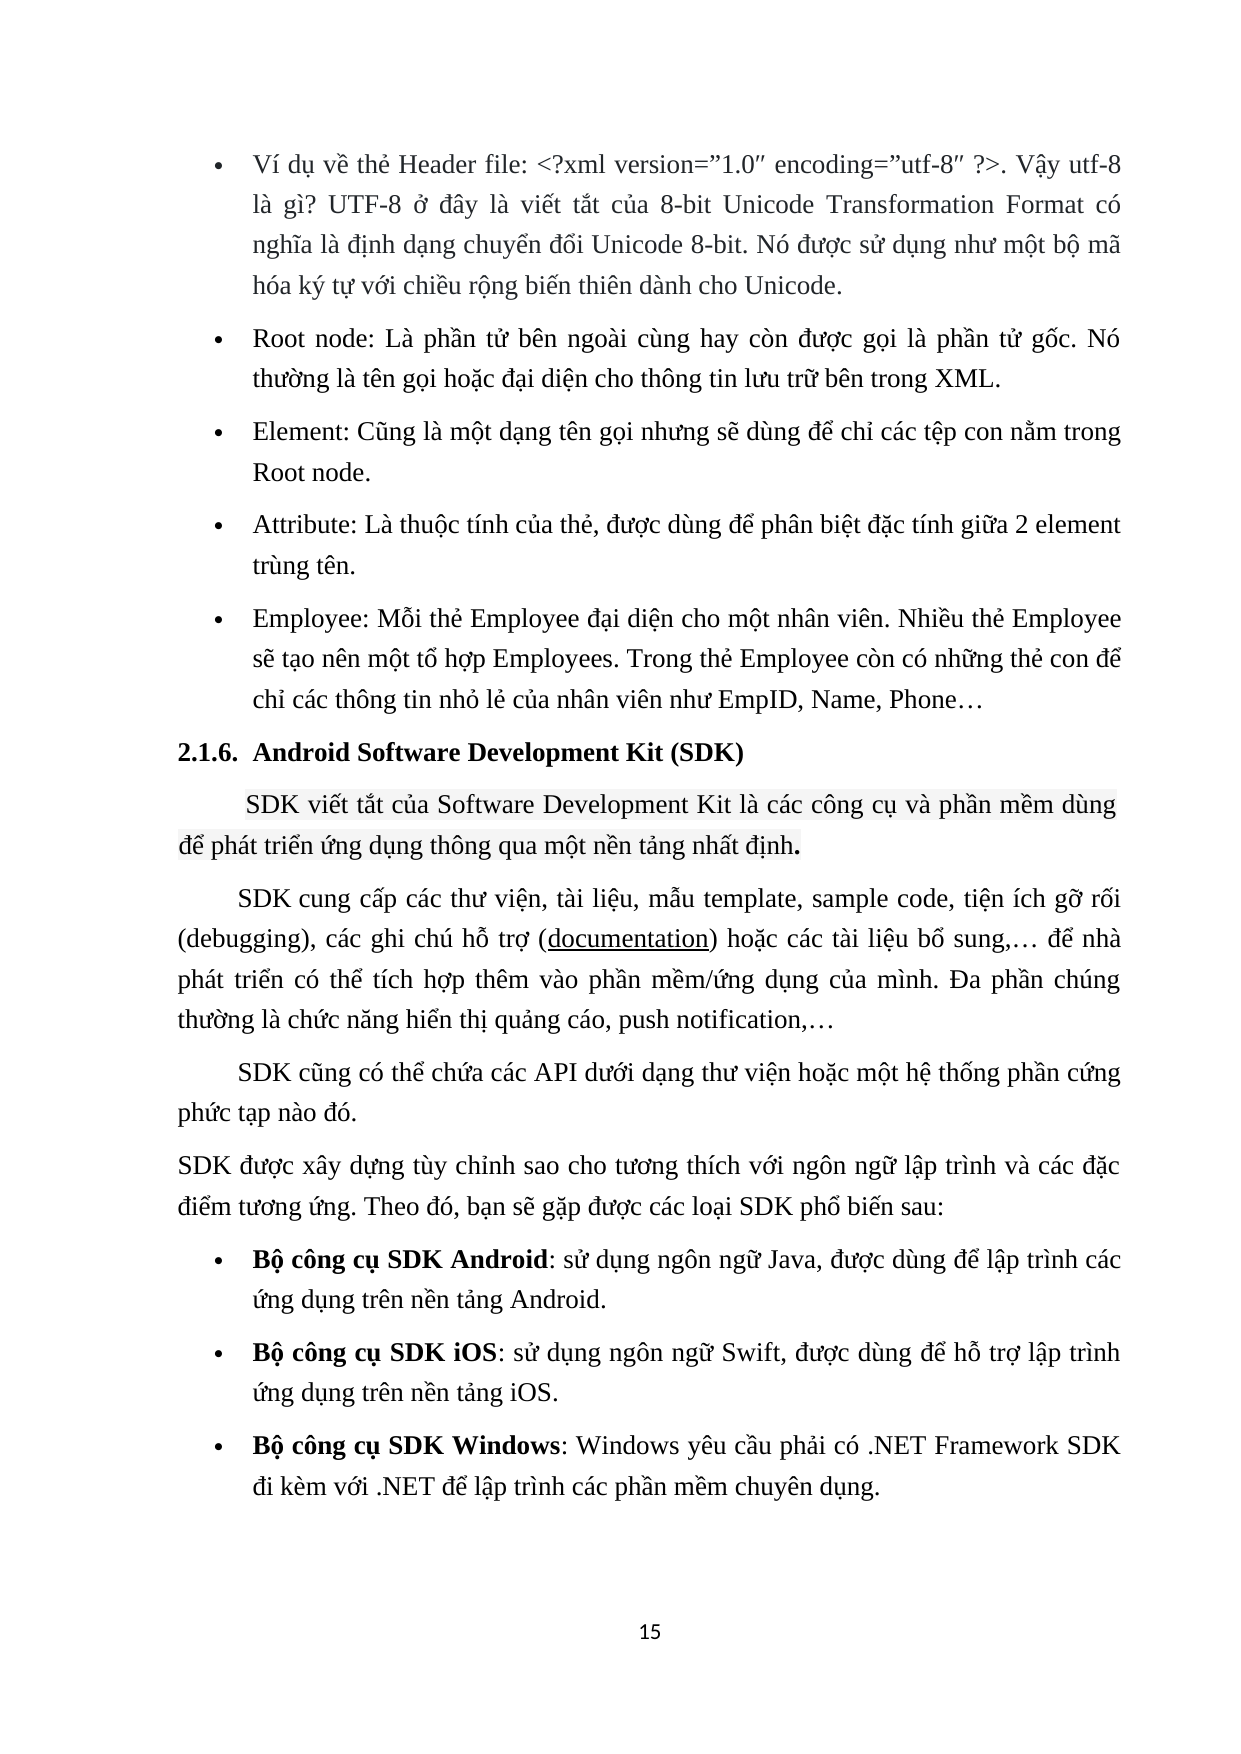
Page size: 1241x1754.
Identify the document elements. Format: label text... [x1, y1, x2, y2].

list Attribute: Là thuộc tính của thẻ, được dùng để phân biệt đặc tính giữa 2 element trùng tên. [215, 508, 1122, 580]
text SDK viết tắt của Software Development Kit là các công cụ và phần mềm dùng để phát triển ứng dụng thông qua một nền tảng nhất định. [178, 788, 1117, 860]
text SDK cũng có thể chứa các API dưới dạng thư viện hoặc một hệ thống phần cứng phức tạp nào đó. [177, 1056, 1122, 1128]
list Bộ công cụ SDK Windows: Windows yêu cầu phải có .NET Framework SDK đi kèm với .NET để lập trình các phần mềm chuyên dụng. [215, 1429, 1122, 1501]
list Employee: Mỗi thẻ Employee đại diện cho một nhân viên. Nhiều thẻ Employee sẽ tạo nên một tổ hợp Employees. Trong thẻ Employee còn có những thẻ con để chỉ các thông tin nhỏ lẻ của nhân viên như EmpID, Name, Phone… [215, 602, 1122, 714]
subtitle Android Software Development Kit (SDK) [177, 736, 981, 767]
text SDK cung cấp các thư viện, tài liệu, mẫu template, sample code, tiện ích gỡ rối (debugging), các ghi chú hỗ trợ (documentation) hoặc các tài liệu bổ sung,… để nhà phát triển có thể tích hợp thêm vào phần mềm/ứng dụng của mình. Đa phần chúng thường là chức năng hiển thị quảng cáo, push notification,… [177, 882, 1122, 1034]
list Ví dụ về thẻ Header file: <?xml version=”1.0″ encoding=”utf-8″ ?>. Vậy utf-8 là gì? UTF-8 ở đây là viết tắt của 8-bit Unicode Transformation Format có nghĩa là định dạng chuyển đổi Unicode 8-bit. Nó được sử dụng như một bộ mã hóa ký tự với chiều rộng biến thiên dành cho Unicode. [215, 148, 1122, 300]
list Bộ công cụ SDK iOS: sử dụng ngôn ngữ Swift, được dùng để hỗ trợ lập trình ứng dụng trên nền tảng iOS. [215, 1336, 1122, 1408]
list Element: Cũng là một dạng tên gọi nhưng sẽ dùng để chỉ các tệp con nằm trong Root node. [215, 415, 1122, 487]
list Bộ công cụ SDK Android: sử dụng ngôn ngữ Java, được dùng để lập trình các ứng dụng trên nền tảng Android. [215, 1243, 1122, 1314]
list Root node: Là phần tử bên ngoài cùng hay còn được gọi là phần tử gốc. Nó thường là tên gọi hoặc đại diện cho thông tin lưu trữ bên trong XML. [215, 322, 1122, 393]
text SDK được xây dựng tùy chỉnh sao cho tương thích với ngôn ngữ lập trình và các đặc điểm tương ứng. Theo đó, bạn sẽ gặp được các loại SDK phổ biến sau: [177, 1149, 1122, 1221]
